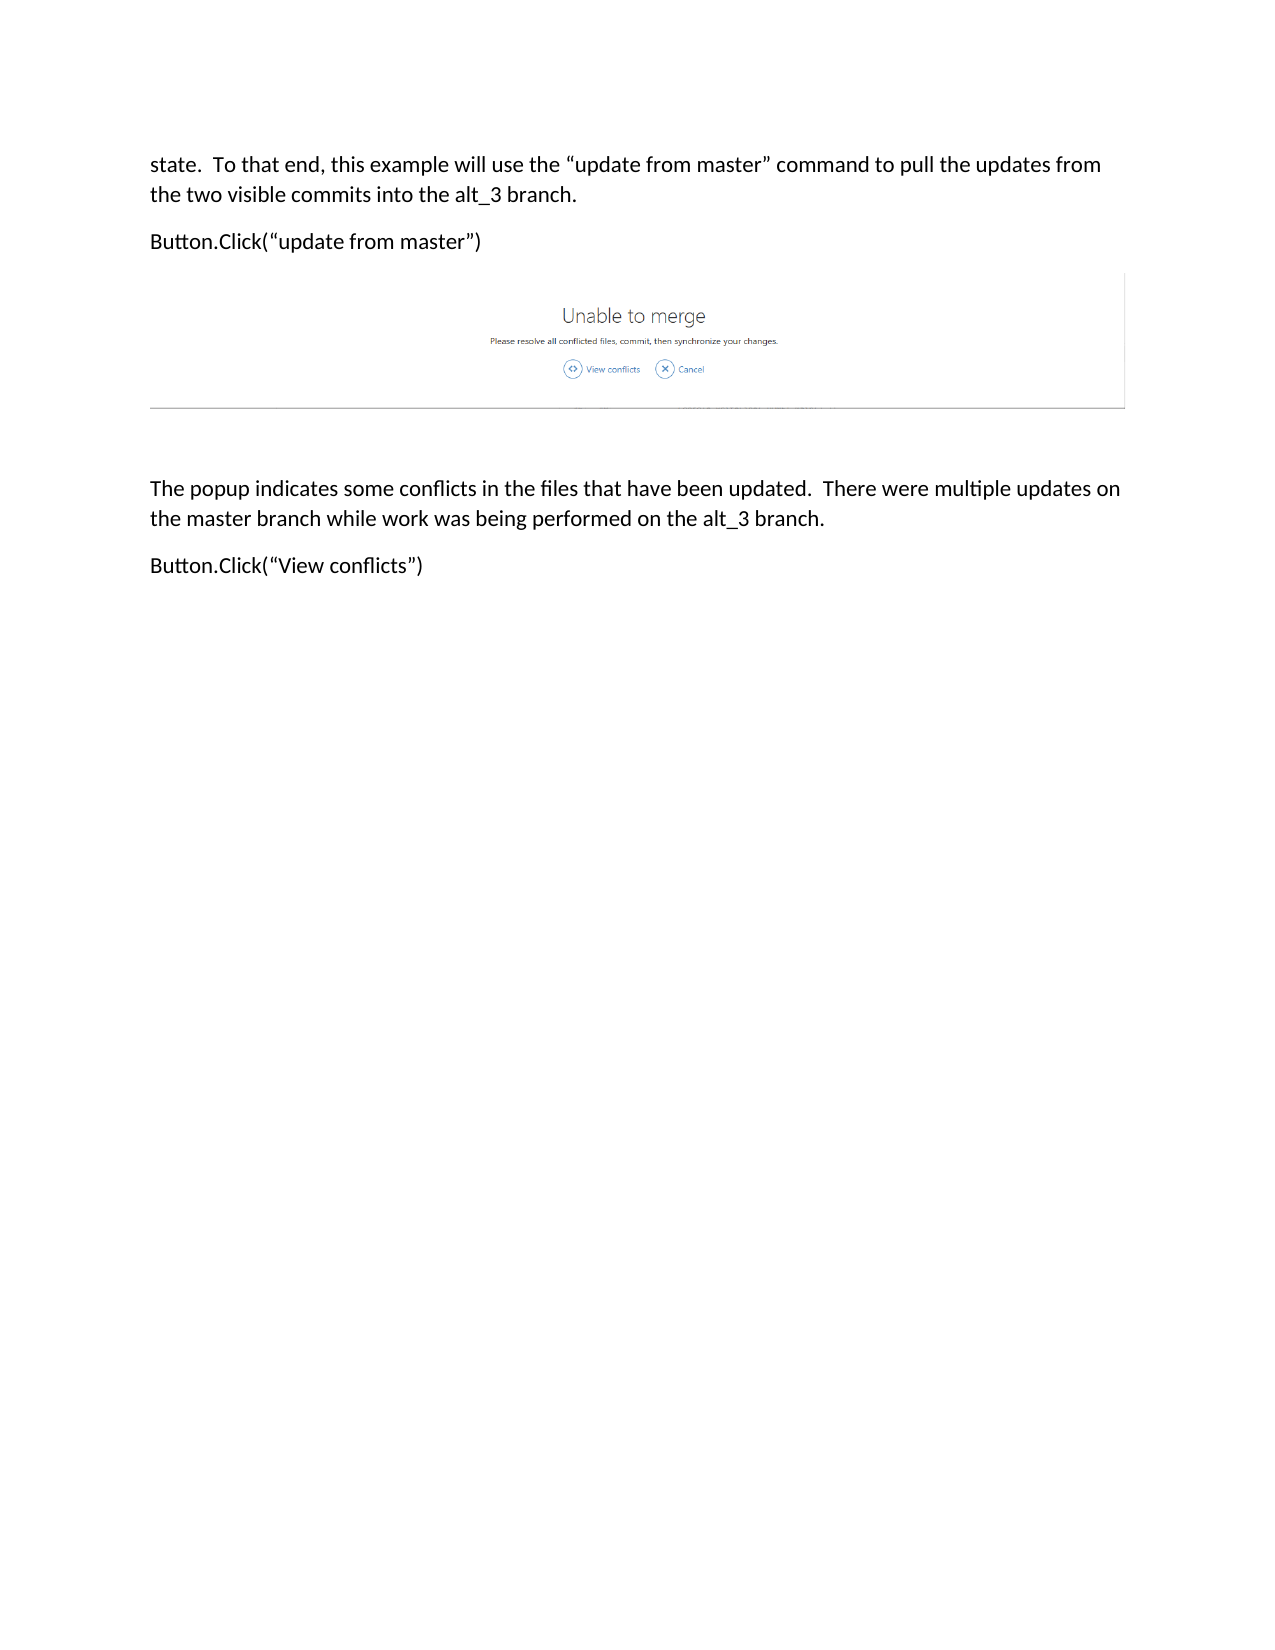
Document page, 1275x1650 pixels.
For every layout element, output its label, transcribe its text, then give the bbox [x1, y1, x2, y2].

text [150, 150, 1125, 208]
text Button.Click(“update from master”) [150, 227, 1125, 255]
text Button.Click(“View conflicts”) [150, 551, 1125, 579]
text The popup indicates some conflicts in the files that have been updated. There were multiple updates on the master branch while work was being performed on the alt_3 branch. [150, 474, 1125, 532]
picture [150, 273, 1125, 409]
